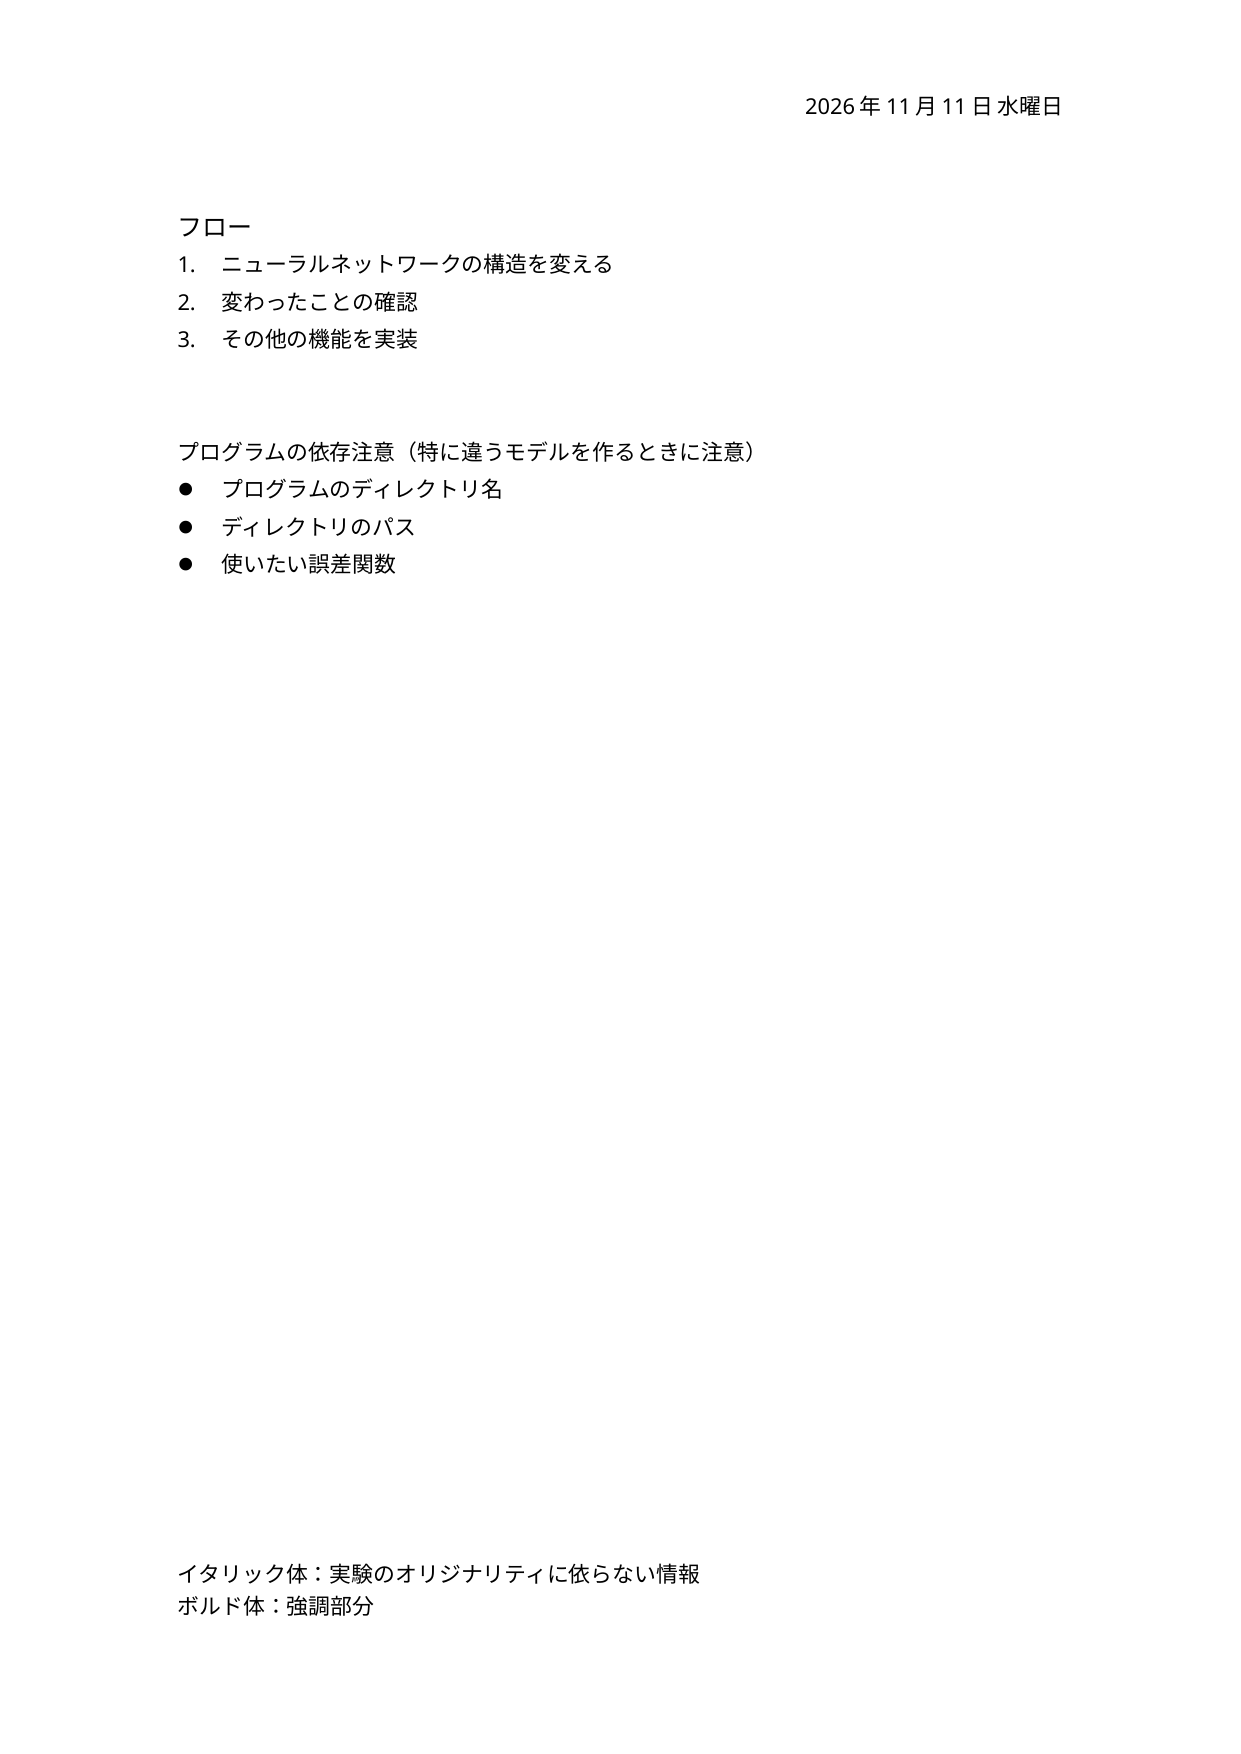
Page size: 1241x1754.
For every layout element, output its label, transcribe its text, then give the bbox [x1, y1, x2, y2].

subtitle フロー [177, 207, 1063, 244]
list 使いたい誤差関数 [177, 544, 1063, 582]
list 変わったことの確認 [177, 282, 1063, 319]
list プログラムのディレクトリ名 [177, 469, 1063, 507]
subtitle プログラムの依存注意（特に違うモデルを作るときに注意） [177, 432, 1063, 469]
list ディレクトリのパス [177, 507, 1063, 544]
list その他の機能を実装 [177, 319, 1063, 357]
list ニューラルネットワークの構造を変える [177, 244, 1063, 282]
